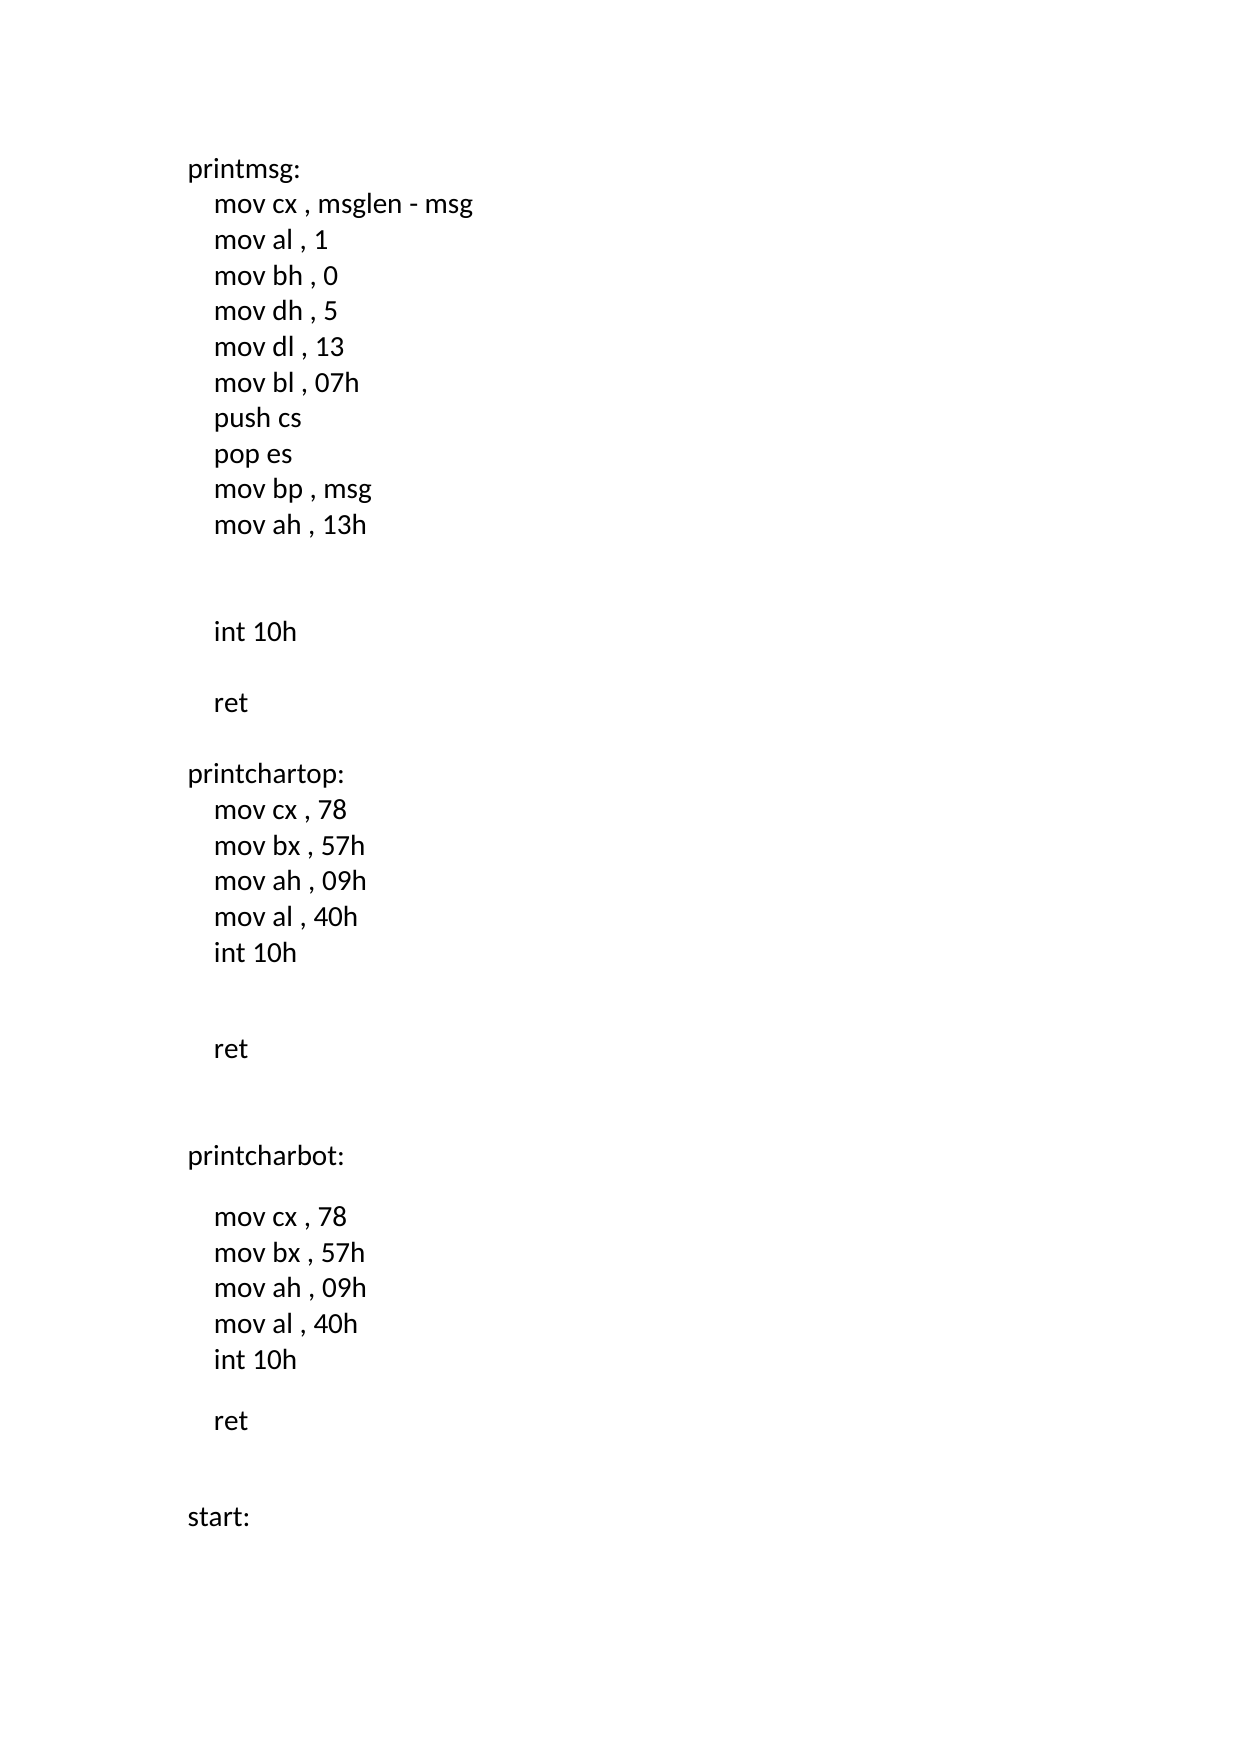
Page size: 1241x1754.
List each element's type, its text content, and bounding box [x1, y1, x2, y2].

text ret [187, 1030, 1053, 1066]
text mov dl , 13 [187, 328, 1053, 364]
text mov cx , msglen - msg [187, 186, 1053, 221]
text printchartop: [187, 756, 1053, 791]
text mov dh , 5 [187, 292, 1053, 328]
text int 10h [187, 934, 1053, 969]
text mov bh , 0 [187, 257, 1053, 292]
text push cs [187, 399, 1053, 435]
text int 10h [187, 1341, 1053, 1376]
text printmsg: [187, 150, 1053, 186]
text mov al , 1 [187, 221, 1053, 257]
text ret [187, 1402, 1053, 1437]
text mov bx , 57h [187, 1234, 1053, 1269]
text mov bx , 57h [187, 827, 1053, 862]
text mov cx , 78 [187, 1198, 1053, 1234]
text mov ah , 09h [187, 862, 1053, 898]
text mov al , 40h [187, 898, 1053, 934]
text printcharbot: [187, 1137, 1053, 1173]
text mov cx , 78 [187, 791, 1053, 827]
text ret [187, 684, 1053, 720]
text pop es [187, 435, 1053, 471]
text start: [187, 1498, 1053, 1534]
text mov bl , 07h [187, 364, 1053, 399]
text mov bp , msg [187, 471, 1053, 506]
text mov ah , 09h [187, 1269, 1053, 1305]
text mov ah , 13h [187, 506, 1053, 542]
text int 10h [187, 613, 1053, 649]
text mov al , 40h [187, 1305, 1053, 1341]
